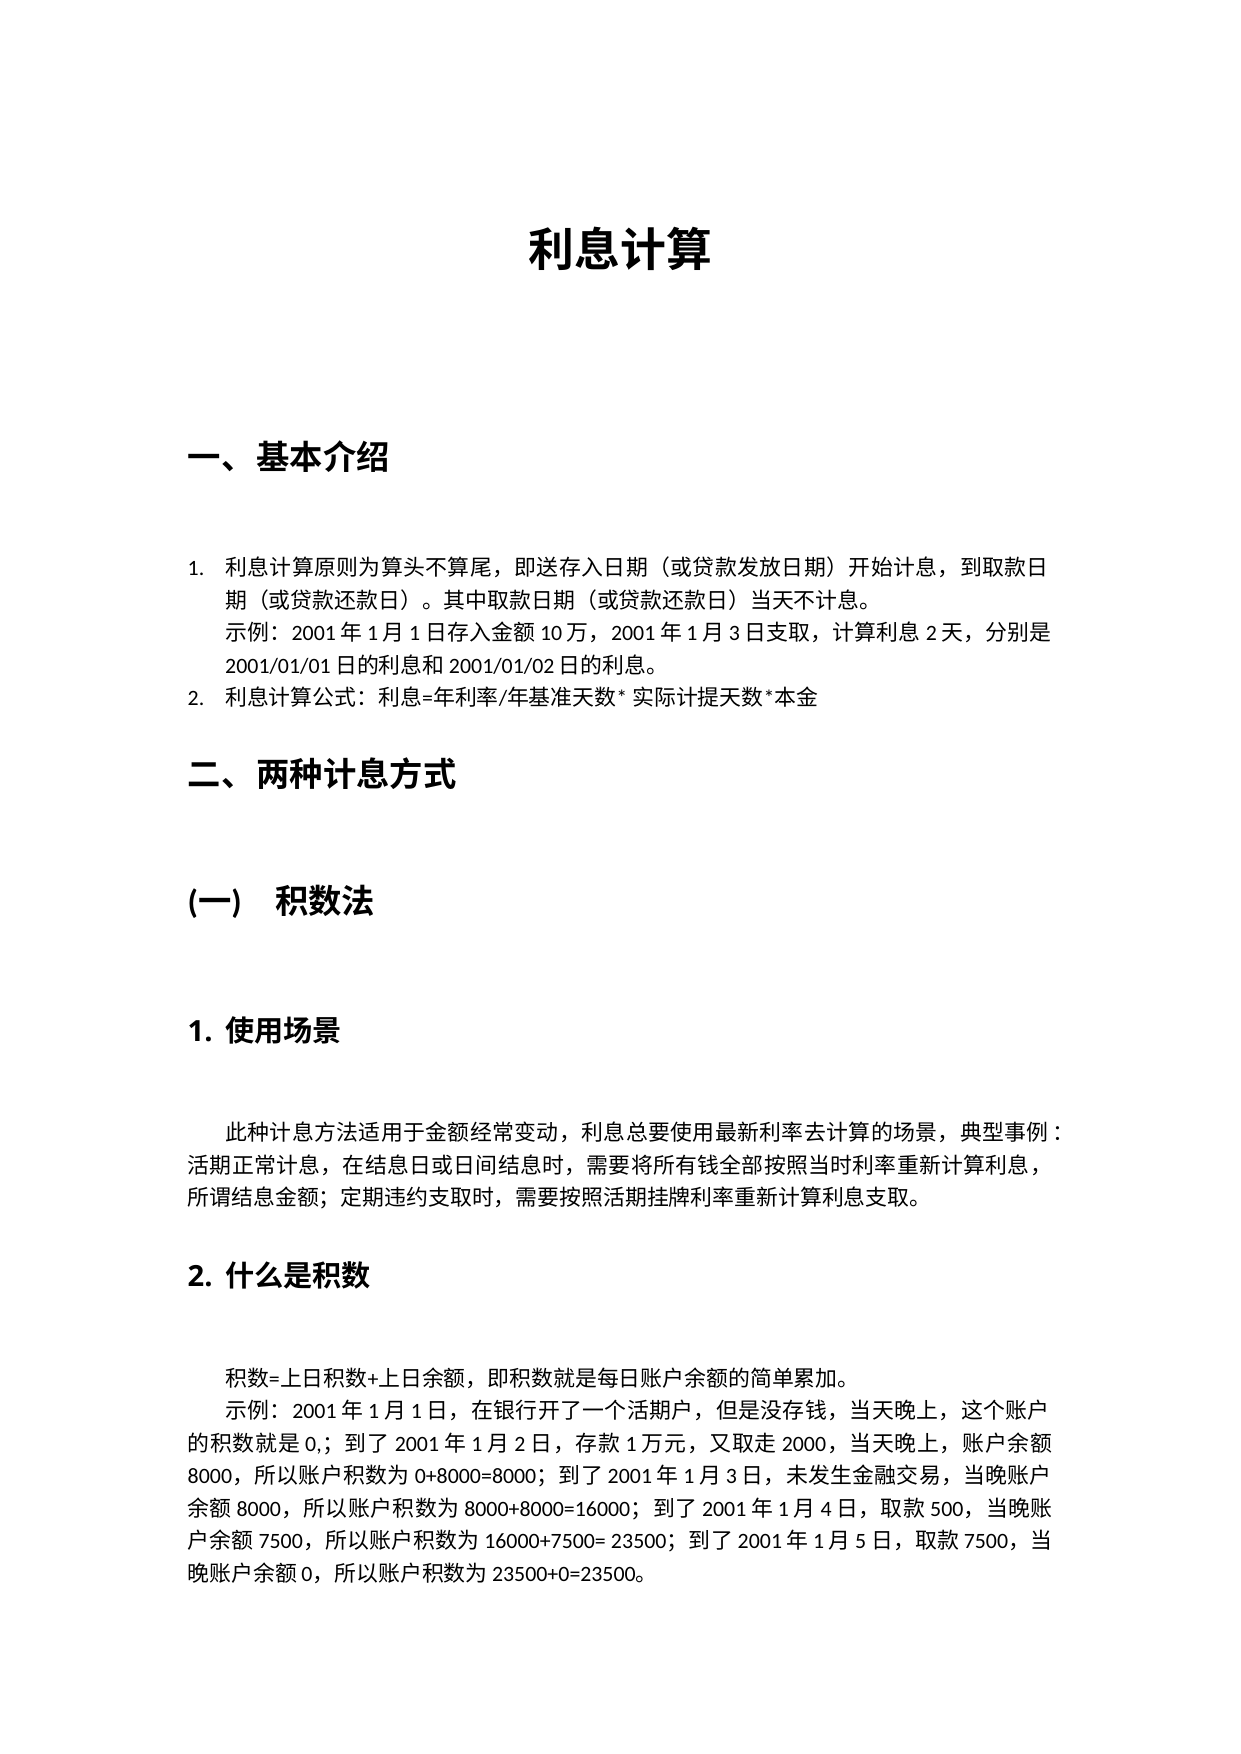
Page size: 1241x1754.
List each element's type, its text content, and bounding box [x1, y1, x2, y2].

subtitle 使用场景 [187, 996, 1053, 1061]
subtitle 积数法 [187, 867, 1053, 932]
subtitle 基本介绍 [187, 423, 1053, 488]
list 此种计息方法适用于金额经常变动，利息总要使用最新利率去计算的场景，典型事例：活期正常计息，在结息日或日间结息时，需要将所有钱全部按照当时利率重新计算利息，所谓结息金额；定期违约支取时，需要按照活期挂牌利率重新计算利息支取。 [187, 1115, 1053, 1212]
text 积数=上日积数+上日余额，即积数就是每日账户余额的简单累加。 [225, 1360, 1053, 1393]
subtitle 什么是积数 [187, 1242, 1053, 1307]
list 利息计算原则为算头不算尾，即送存入日期（或贷款发放日期）开始计息，到取款日期（或贷款还款日）。其中取款日期（或贷款还款日）当天不计息。 [187, 550, 1053, 615]
subtitle 利息计算 [187, 197, 1053, 295]
list 利息计算公式：利息=年利率/年基准天数* 实际计提天数*本金 [187, 680, 1053, 712]
list 示例：2001年1月1日存入金额10万，2001年1月3日支取，计算利息2天，分别是2001/01/01日的利息和2001/01/02日的利息。 [225, 615, 1053, 680]
text 示例：2001年1月1日，在银行开了一个活期户，但是没存钱，当天晚上，这个账户的积数就是0,；到了2001年1月2日，存款1万元，又取走2000，当天晚上，账户余额8000，所以账户积数为0+8000=8000；到了2001年1月3日，未发生金融交易，当晚账户余额8000，所以账户积数为8000+8000=16000；到了2001年1月4日，取款500，当晚账户余额7500，所以账户积数为16000+7500= 23500；到了2001年1月5日，取款7500，当晚账户余额0，所以账户积数为23500+0=23500。 [187, 1393, 1053, 1588]
subtitle 两种计息方式 [187, 739, 1053, 804]
